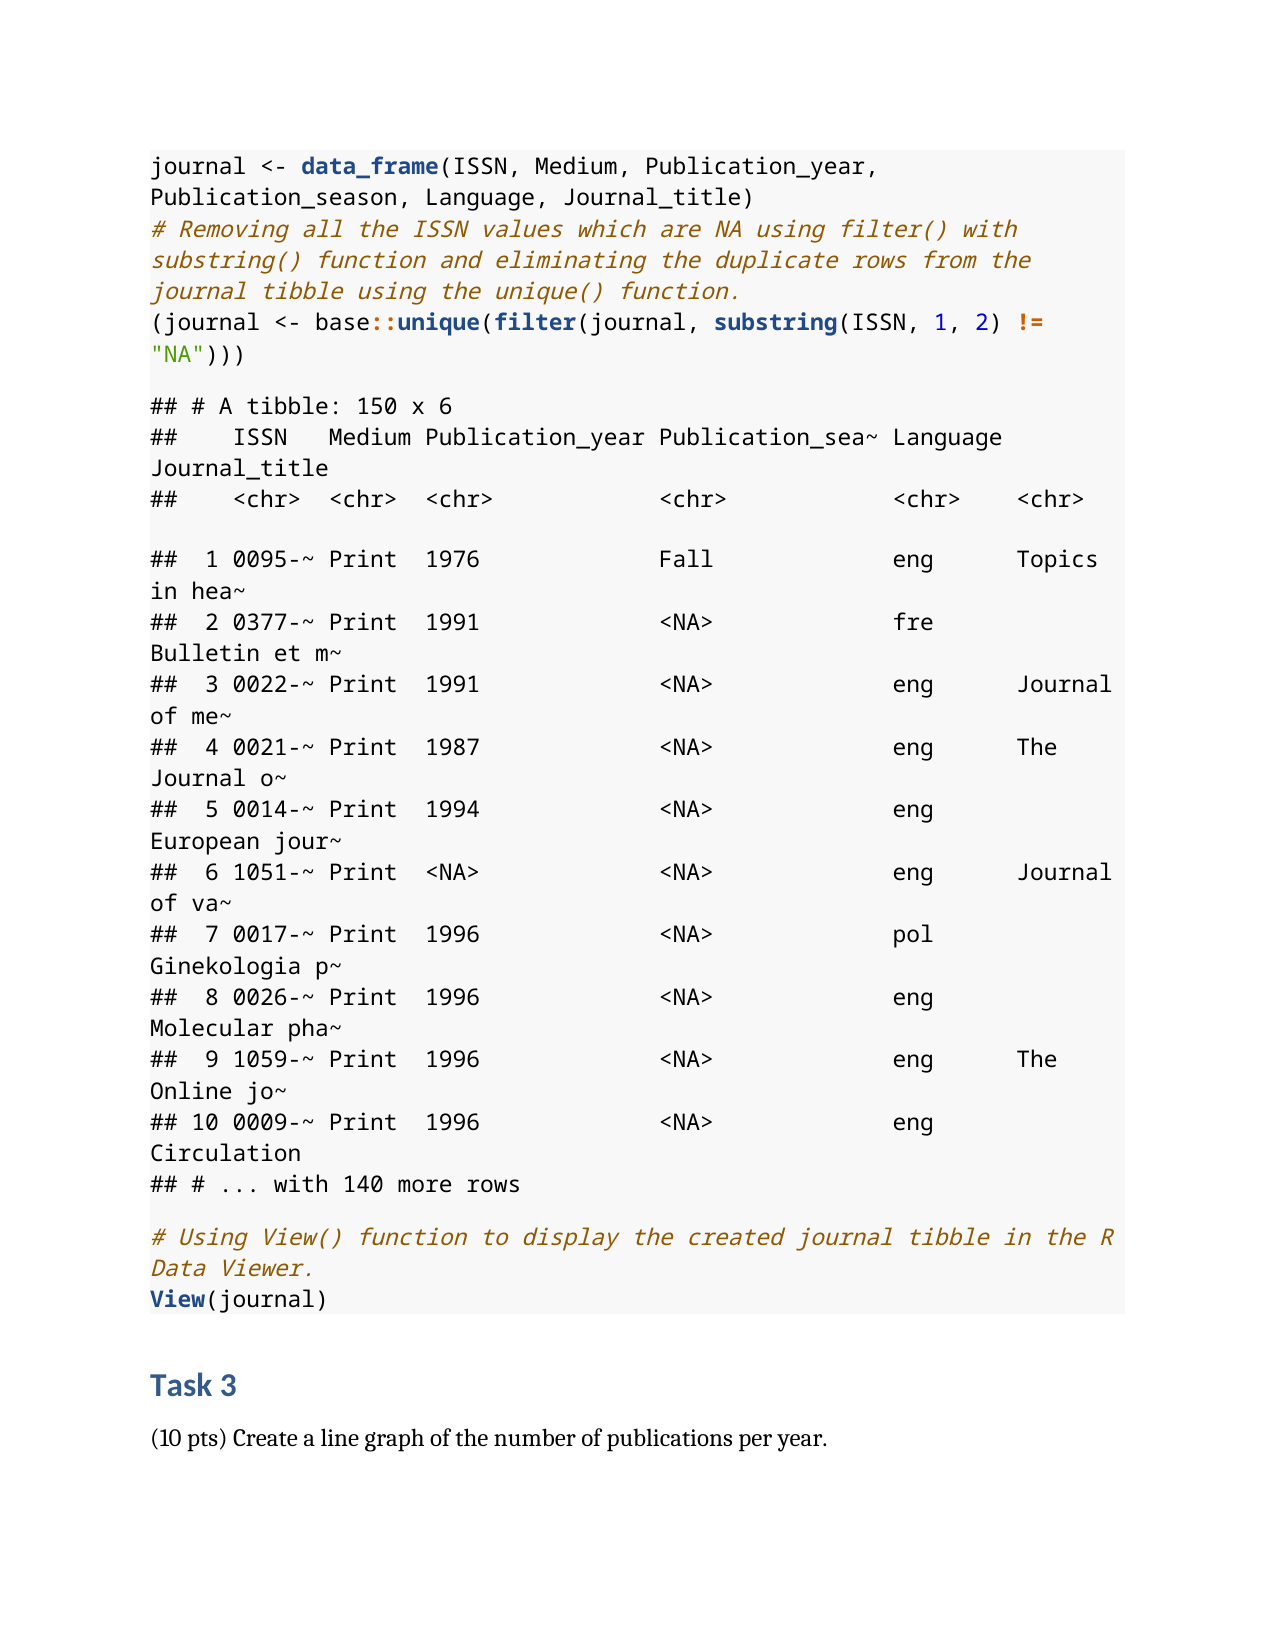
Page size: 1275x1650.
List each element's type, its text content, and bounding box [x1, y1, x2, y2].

text # Using View() function to display the created journal tibble in the R Data Viewer. View(journal) [315, 1220, 1125, 1314]
text ## # A tibble: 150 x 6 ## ISSN Medium Publication_year Publication_sea~ Language Journal_title ## <chr> <chr> <chr> <chr> <chr> <chr> ## 1 0095-~ Print 1976 Fall eng Topics in hea~ ## 2 0377-~ Print 1991 <NA> fre Bulletin et m~ ## 3 0022-~ Print 1991 <NA> eng Journal of me~ ## 4 0021-~ Print 1987 <NA> eng The Journal o~ ## 5 0014-~ Print 1994 <NA> eng European jour~ ## 6 1051-~ Print <NA> <NA> eng Journal of va~ ## 7 0017-~ Print 1996 <NA> pol Ginekologia p~ ## 8 0026-~ Print 1996 <NA> eng Molecular pha~ ## 9 1059-~ Print 1996 <NA> eng The Online jo~ ## 10 0009-~ Print 1996 <NA> eng Circulation ## # ... with 140 more rows [150, 389, 1125, 1199]
subtitle Task 3 [150, 1364, 1125, 1405]
text (10 pts) Create a line graph of the number of publications per year. [150, 1424, 1125, 1452]
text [150, 150, 1125, 369]
